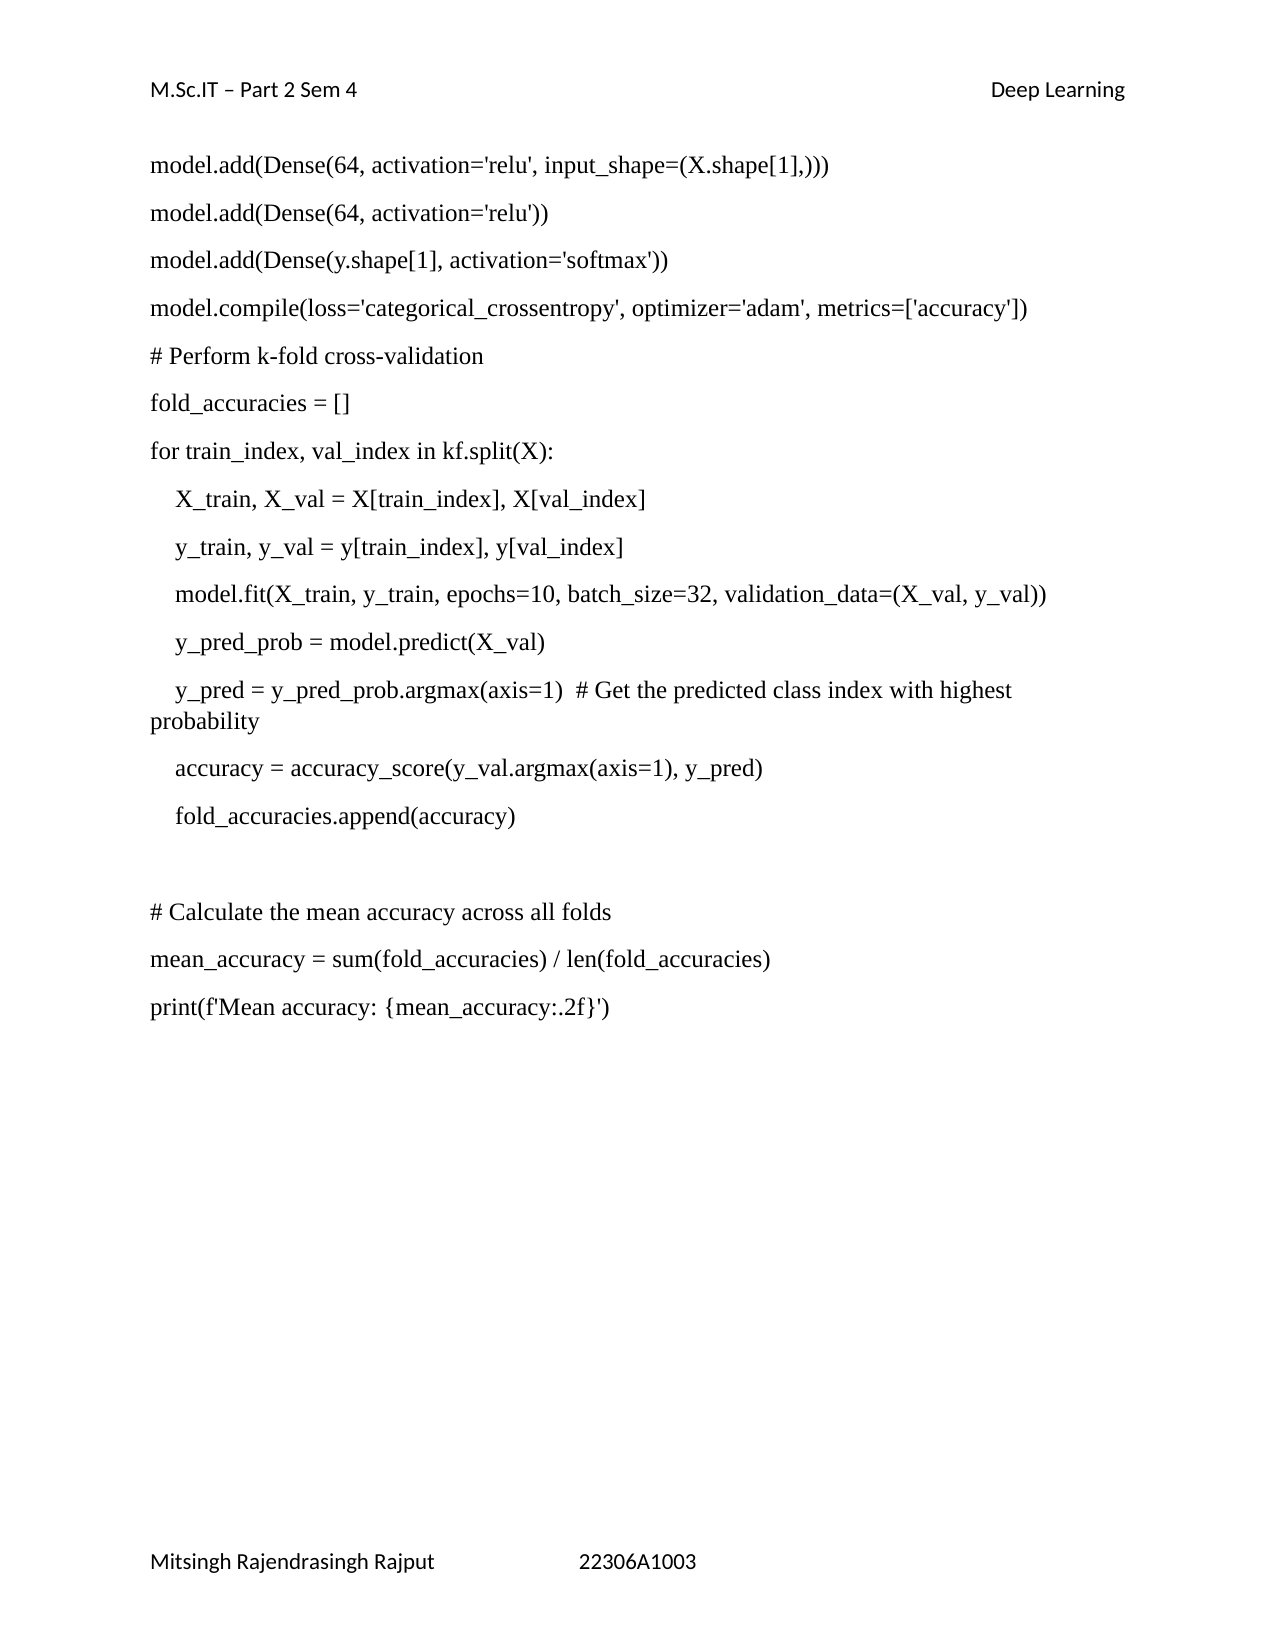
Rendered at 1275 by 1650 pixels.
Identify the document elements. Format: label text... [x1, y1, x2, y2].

text # Perform k-fold cross-validation [150, 341, 1125, 369]
text fold_accuracies.append(accuracy) [150, 801, 1125, 830]
text model.fit(X_train, y_train, epochs=10, batch_size=32, validation_data=(X_val, y_val)) [150, 579, 1125, 608]
text model.compile(loss='categorical_crossentropy', optimizer='adam', metrics=['accuracy']) [150, 293, 1125, 322]
text # Calculate the mean accuracy across all folds [150, 897, 1125, 925]
text model.add(Dense(y.shape[1], activation='softmax')) [150, 245, 1125, 274]
text fold_accuracies = [] [150, 388, 1125, 417]
text y_train, y_val = y[train_index], y[val_index] [150, 532, 1125, 560]
text for train_index, val_index in kf.split(X): [150, 436, 1125, 465]
text model.add(Dense(64, activation='relu', input_shape=(X.shape[1],))) [150, 150, 1125, 179]
text print(f'Mean accuracy: {mean_accuracy:.2f}') [150, 992, 1125, 1021]
text X_train, X_val = X[train_index], X[val_index] [150, 484, 1125, 513]
text accuracy = accuracy_score(y_val.argmax(axis=1), y_pred) [150, 753, 1125, 782]
text y_pred = y_pred_prob.argmax(axis=1) # Get the predicted class index with highest probability [150, 675, 1125, 734]
text mean_accuracy = sum(fold_accuracies) / len(fold_accuracies) [150, 944, 1125, 973]
text y_pred_prob = model.predict(X_val) [150, 627, 1125, 656]
text model.add(Dense(64, activation='relu')) [150, 198, 1125, 226]
